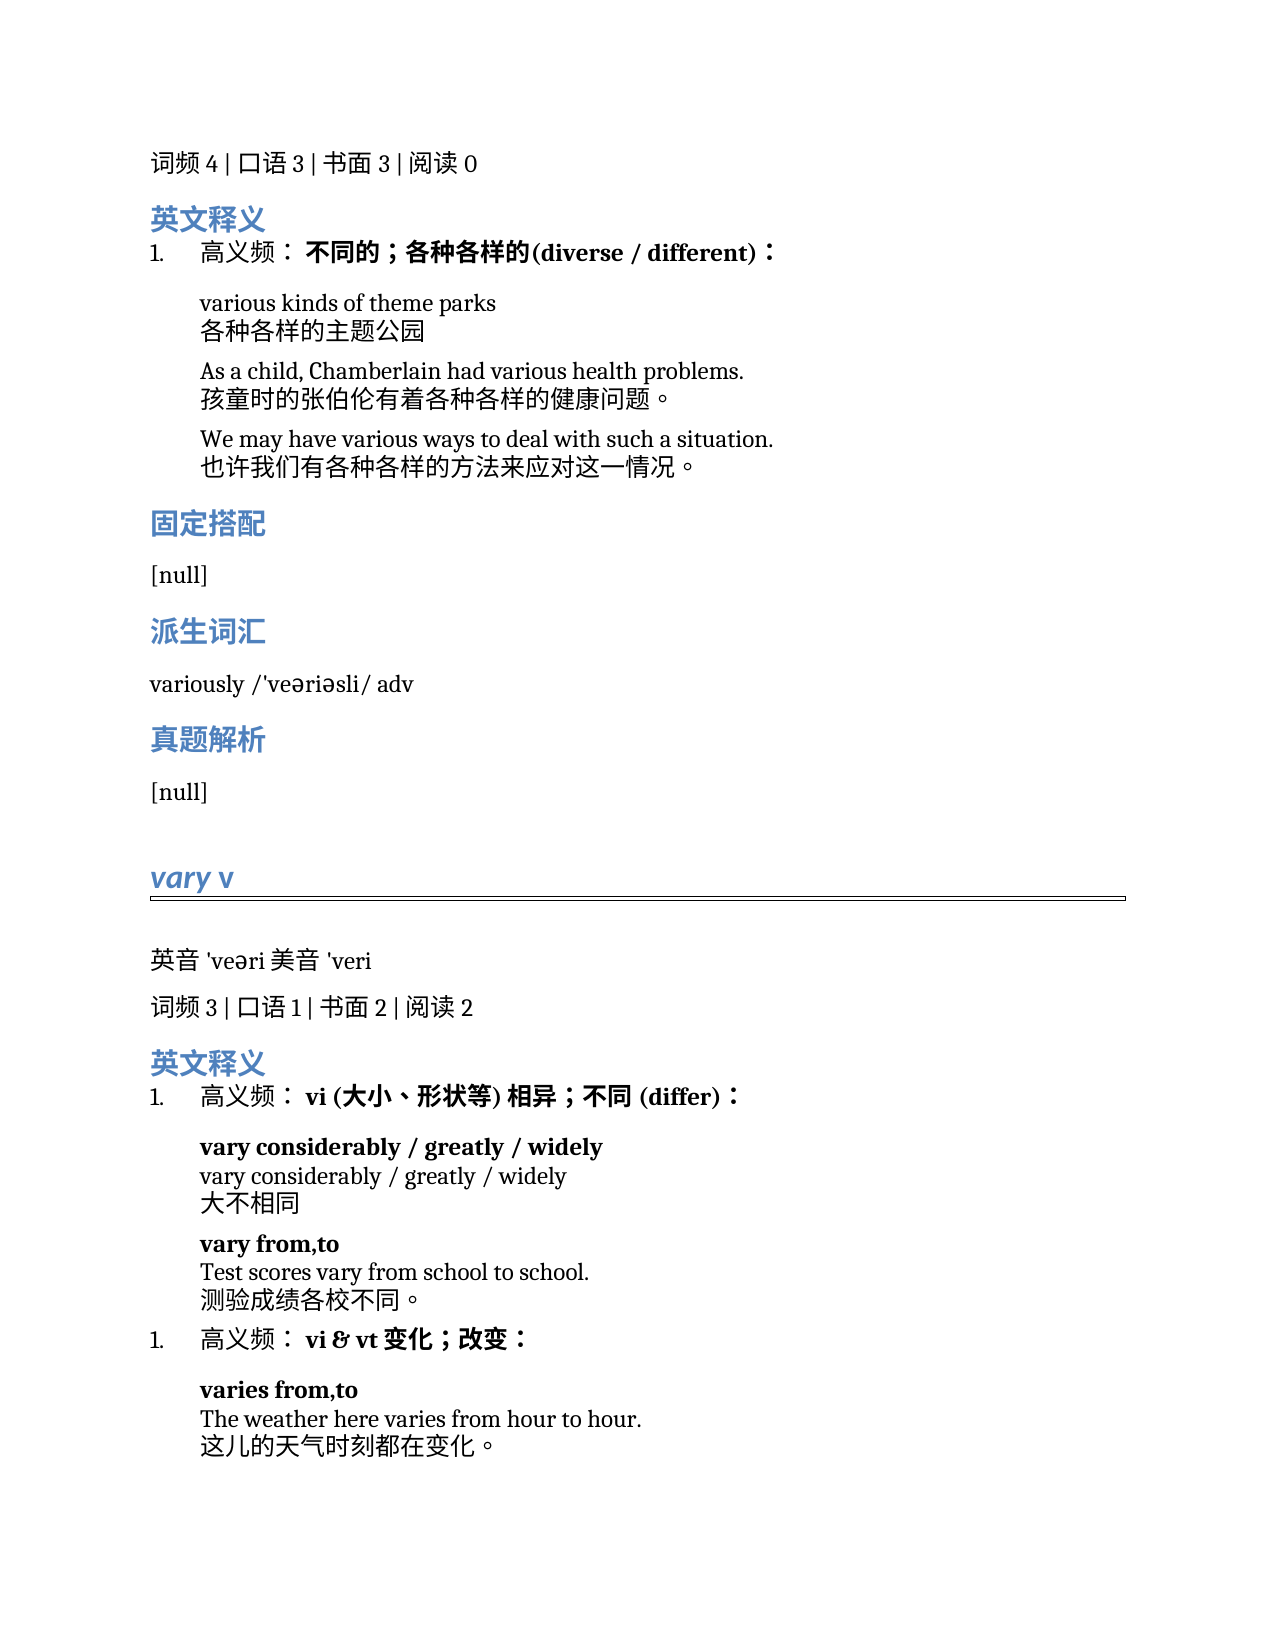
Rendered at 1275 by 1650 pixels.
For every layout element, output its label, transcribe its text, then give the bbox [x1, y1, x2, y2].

subtitle 英文释义 [150, 199, 1125, 239]
subtitle 英文释义 [150, 1044, 1125, 1083]
text As a child, Chamberlain had various health problems. 孩童时的张伯伦有着各种各样的健康问题。 [200, 357, 1075, 414]
text 词频 4 | 口语 3 | 书面 3 | 阅读 0 [150, 150, 1125, 179]
text [null] [150, 777, 1125, 806]
subtitle 固定搭配 [150, 503, 1125, 543]
subtitle 真题解析 [150, 719, 1125, 759]
list 高义频： 不同的；各种各样的(diverse / different)： [150, 239, 1125, 268]
list 高义频： vi (大小、形状等) 相异；不同 (differ)： [150, 1083, 1125, 1112]
text vary considerably / greatly / widely vary considerably / greatly / widely 大不相同 [200, 1133, 1075, 1219]
text vary from,to Test scores vary from school to school. 测验成绩各校不同。 [200, 1229, 1075, 1316]
text 词频 3 | 口语 1 | 书面 2 | 阅读 2 [150, 994, 1125, 1023]
subtitle 派生词汇 [150, 611, 1125, 651]
text [null] [150, 561, 1125, 590]
text varies from,to The weather here varies from hour to hour. 这儿的天气时刻都在变化。 [200, 1376, 1075, 1462]
text 英音 'veəri 美音 'veri [150, 947, 1125, 975]
list 高义频： vi & vt 变化；改变： [150, 1326, 1125, 1355]
subtitle vary v [150, 856, 1125, 896]
text We may have various ways to deal with such a situation. 也许我们有各种各样的方法来应对这一情况。 [200, 425, 1075, 482]
text variously /'veəriəsli/ adv [150, 669, 1125, 698]
text various kinds of theme parks 各种各样的主题公园 [200, 289, 1075, 346]
